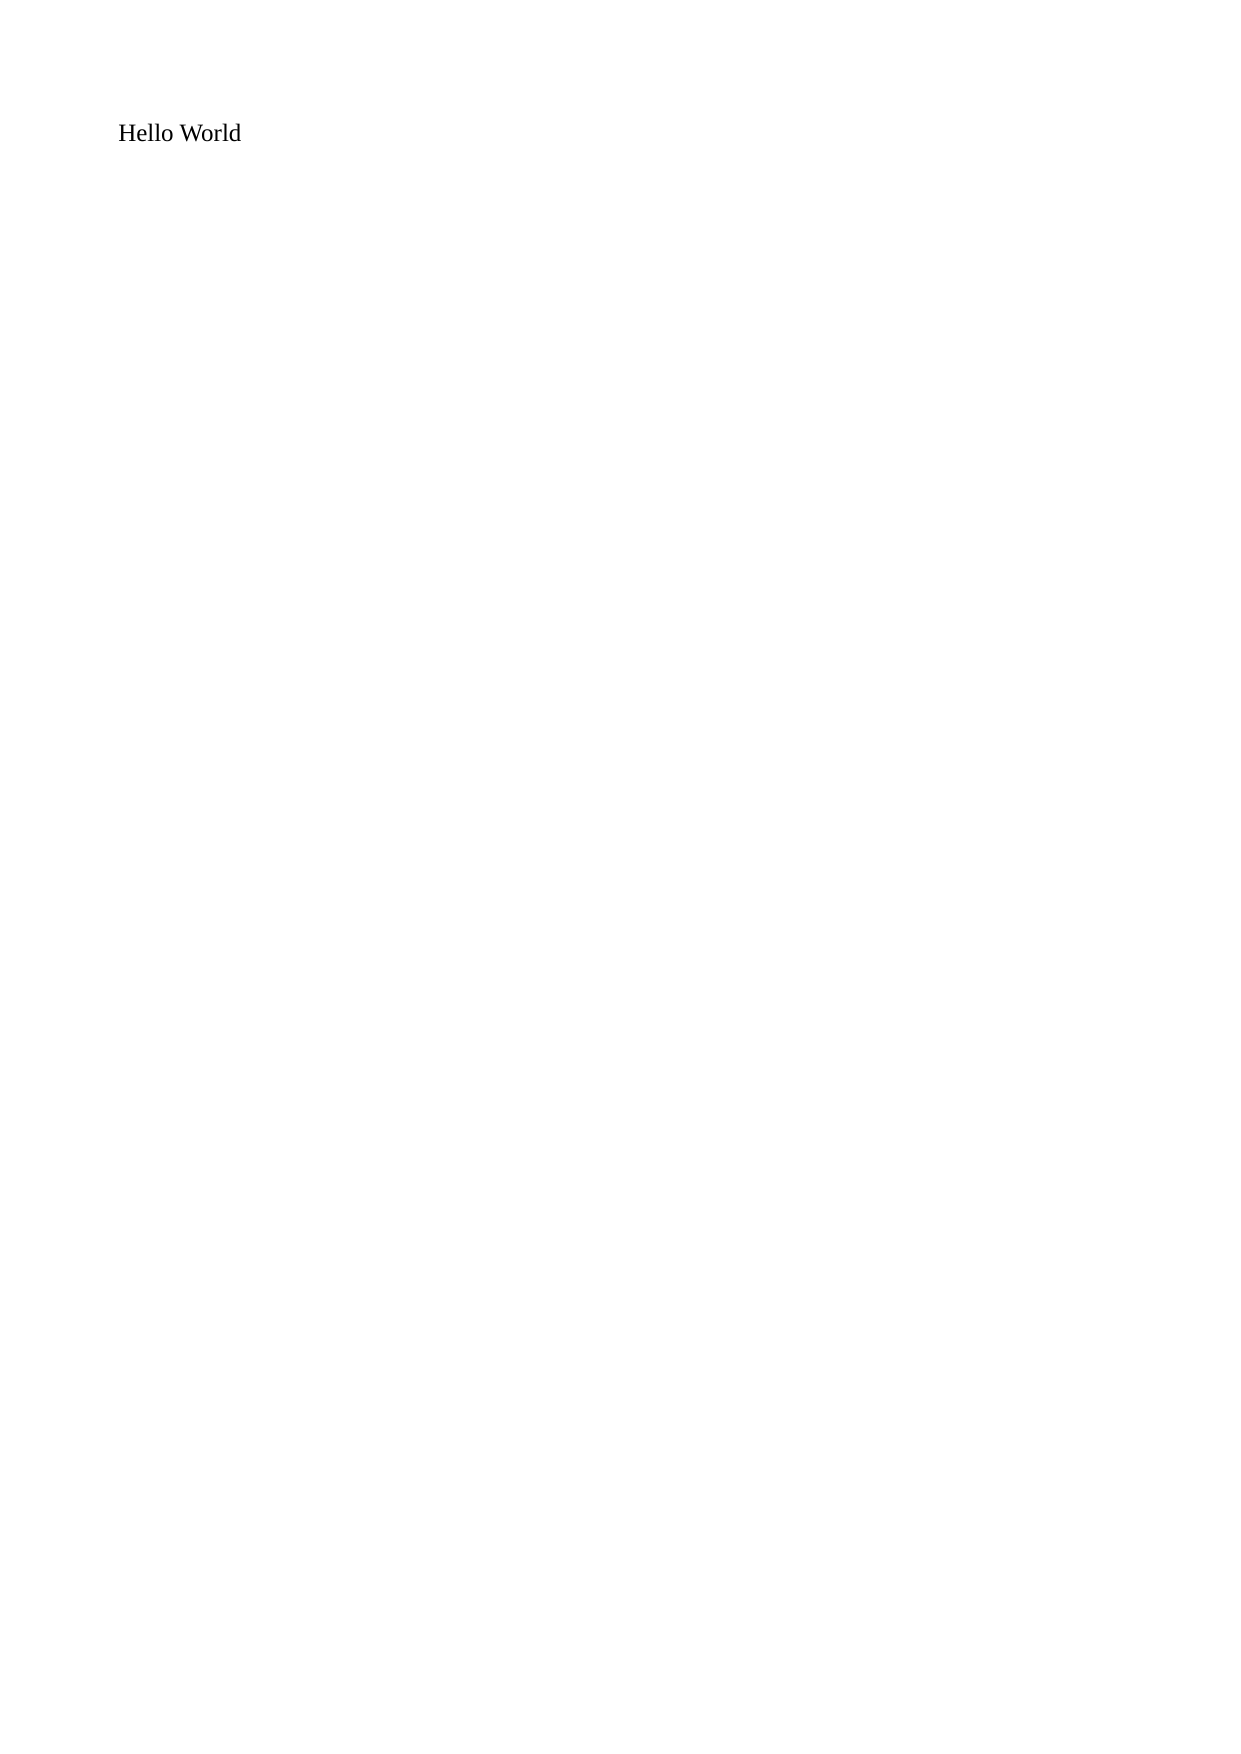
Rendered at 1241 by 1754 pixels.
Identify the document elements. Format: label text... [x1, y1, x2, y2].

text Hello World [118, 118, 1122, 147]
